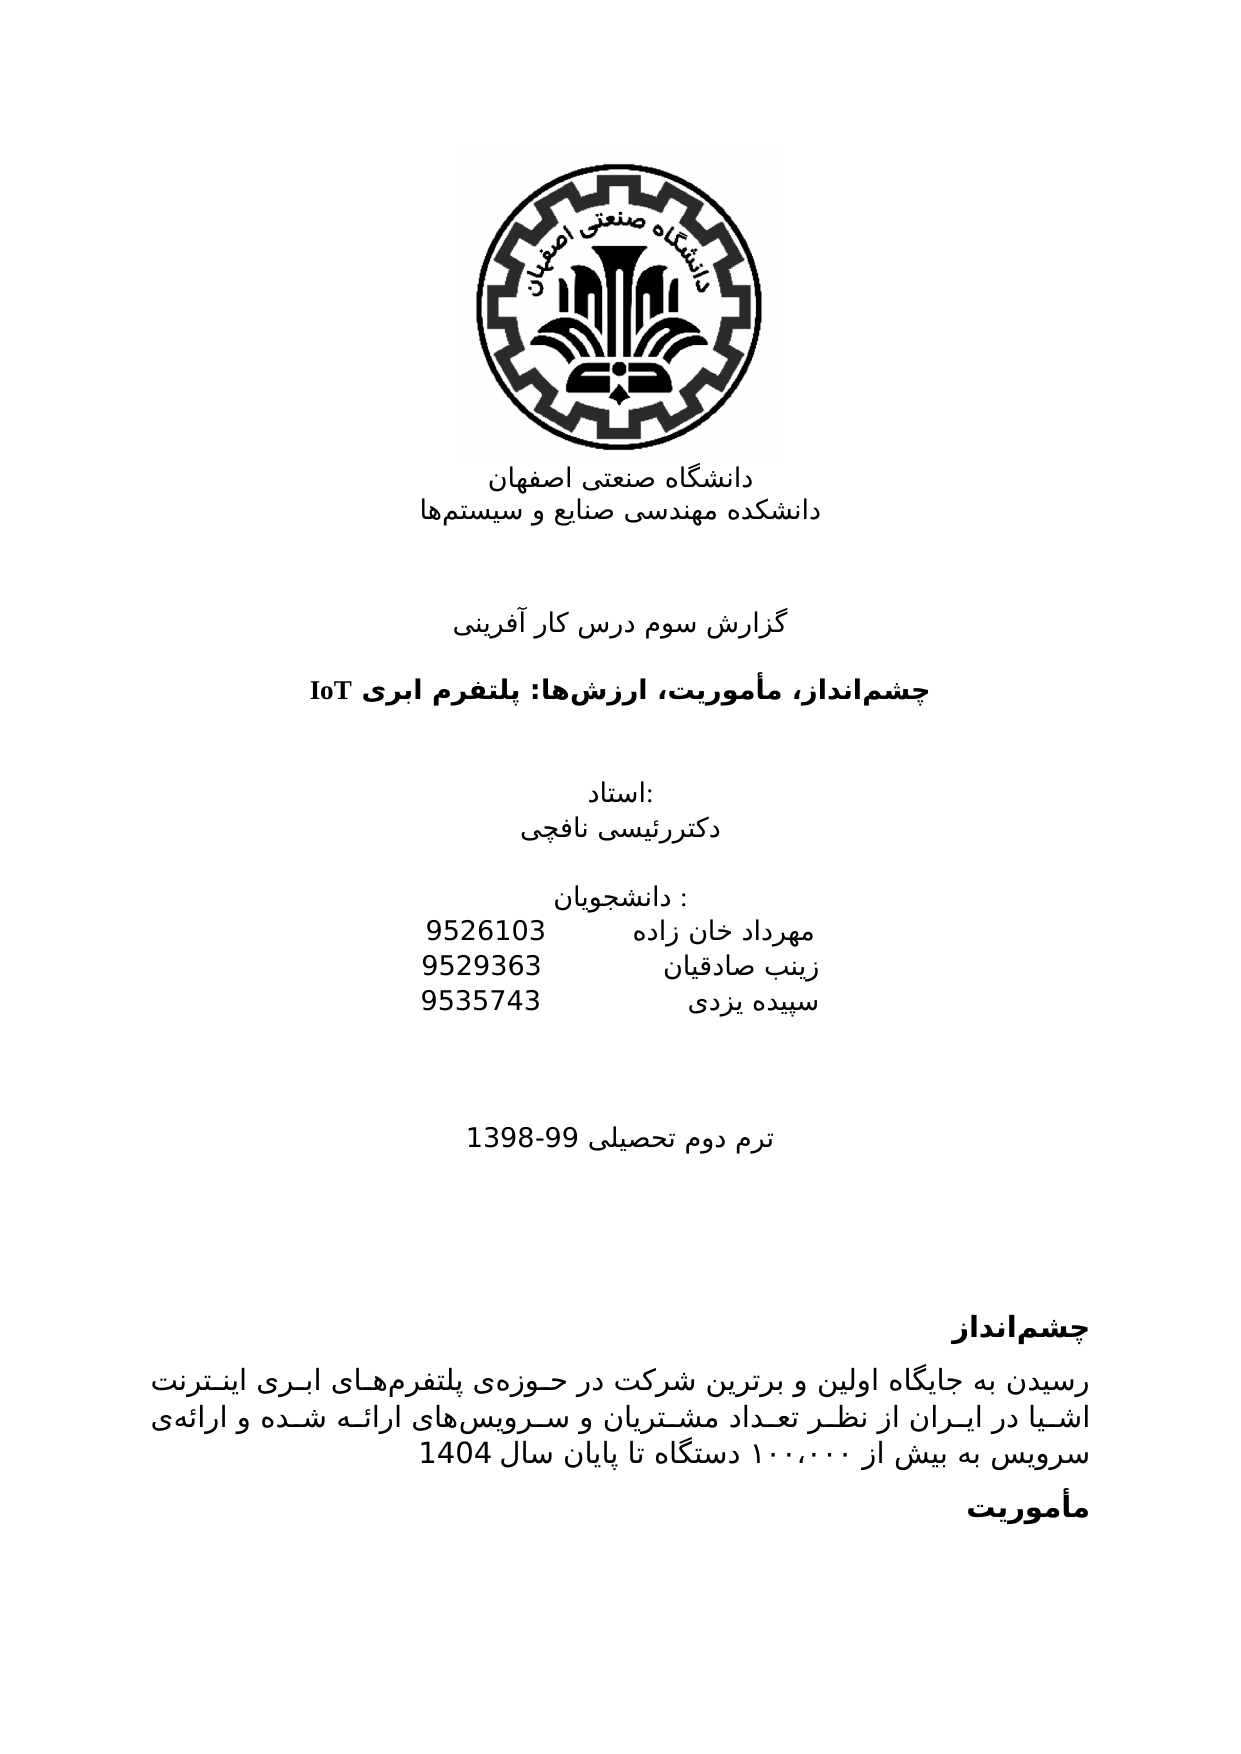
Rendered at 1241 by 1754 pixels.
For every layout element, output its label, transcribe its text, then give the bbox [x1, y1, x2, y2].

text استاد: [150, 777, 1090, 809]
text زینب صادقیان 9529363 [150, 950, 1090, 982]
text دانشجویان : [150, 881, 1090, 913]
title گزارش سوم درس کار آفرینی [150, 607, 1090, 638]
text رسیدن به جایگاه اولین و برترین شرکت در حوزه‌ی پلتفرم‌های ابری اینترنت اشیا در ایران از نظر تعداد مشتریان و سرویس‌های ارائه شده و ارائه‌ی سرویس به بیش از ۱۰۰،۰۰۰ دستگاه تا پایان سال 1404 [150, 1363, 1090, 1471]
text چشم‌انداز، مأموریت، ارزش‌ها: پلتفرم ابری IoT [150, 674, 1090, 706]
text دکتررئیسی نافچی [150, 812, 1090, 843]
text دانشگاه صنعتی اصفهان [150, 463, 1090, 494]
text مهرداد خان زاده 9526103 [150, 916, 1090, 947]
text ترم دوم تحصیلی 99-1398 [150, 1122, 1090, 1154]
text دانشکده مهندسی صنایع و سیستم‌ها [150, 494, 1090, 526]
text مأموریت [150, 1491, 1090, 1524]
text چشم‌انداز [150, 1310, 1090, 1344]
text سپیده یزدی 9535743 [150, 985, 1090, 1017]
picture [454, 150, 785, 462]
